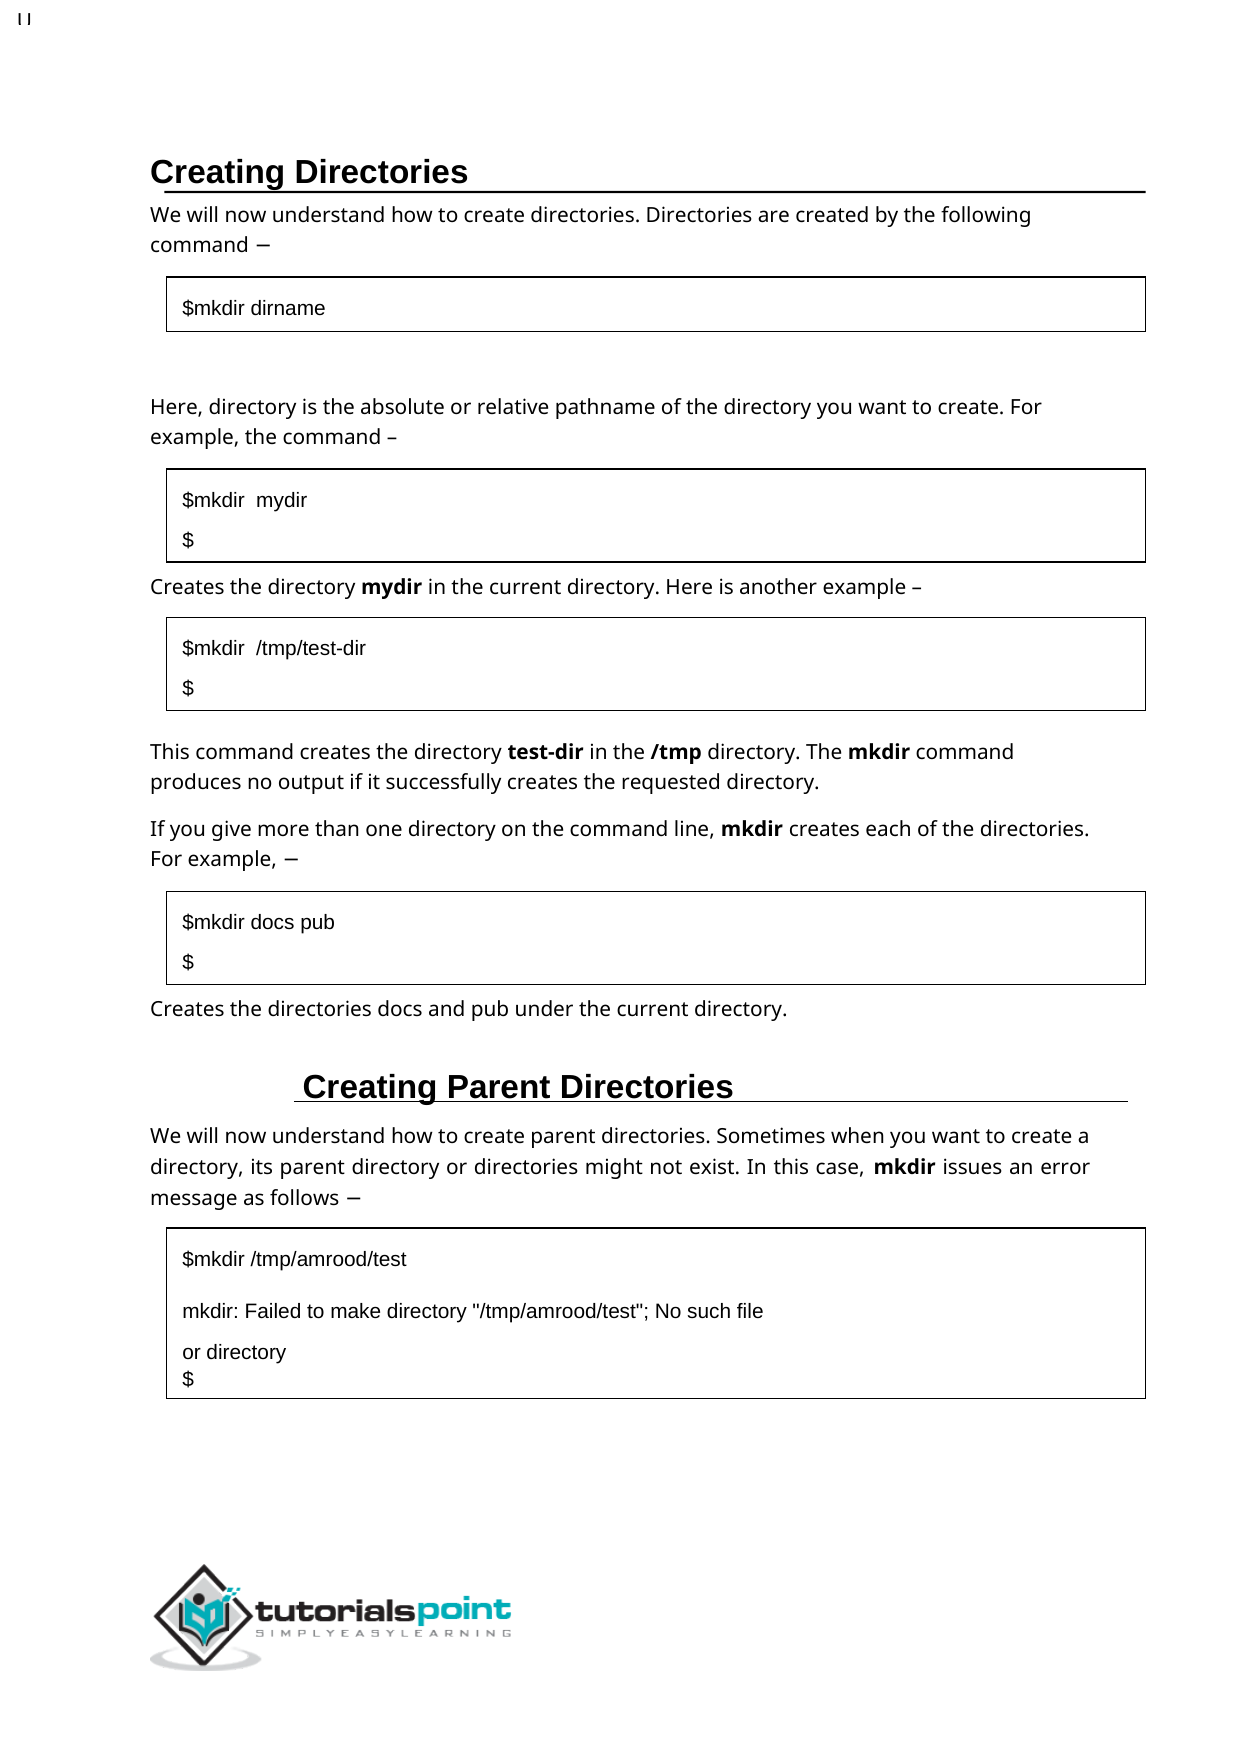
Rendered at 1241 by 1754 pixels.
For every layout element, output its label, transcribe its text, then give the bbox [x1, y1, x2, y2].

text We will now understand how to create parent directories. Sometimes when you want to create a directory, its parent directory or directories might not exist. In this case, mkdir [150, 1121, 1091, 1211]
text If you give more than one directory on the command line, mkdir [150, 814, 1092, 873]
subtitle Creating Directories [150, 152, 1240, 191]
text Creates the directory mydir in the current directory. Here is another example – [150, 476, 1240, 601]
text This command creates the directory test-dir in the /tmp directory. The mkdir command produces no output if it successfully creates the requested directory. [150, 737, 1092, 796]
picture [150, 1564, 512, 1671]
text Here, directory is the absolute or relative pathname of the directory you want to create. For example, the command – [150, 392, 1092, 451]
text Creates the directories docs and pub under the current directory. [150, 898, 1240, 1023]
subtitle Creating Parent Directories [147, 1067, 1240, 1106]
